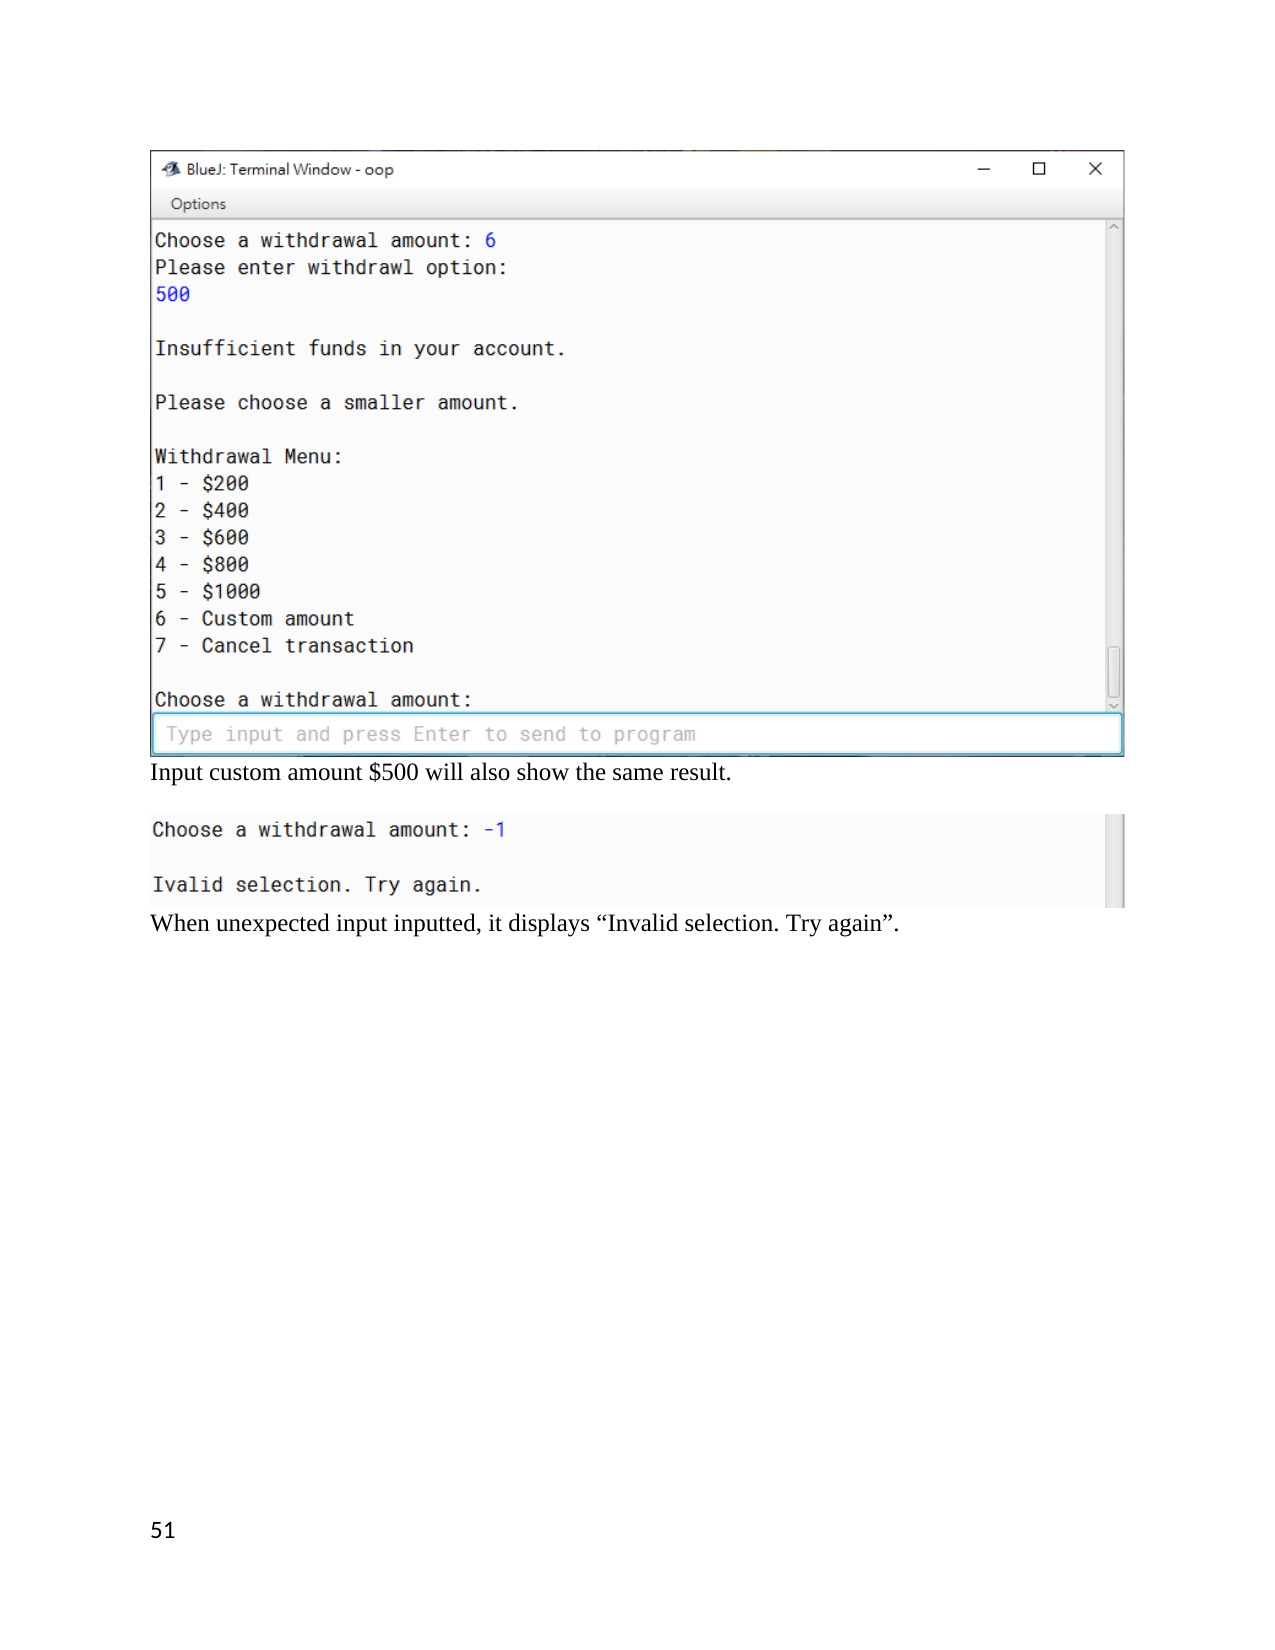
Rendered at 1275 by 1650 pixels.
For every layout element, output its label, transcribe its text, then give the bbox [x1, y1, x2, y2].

text Input custom amount $500 will also show the same result. [150, 757, 1125, 785]
picture [150, 814, 1125, 908]
picture [150, 150, 1125, 757]
text When unexpected input inputted, it displays “Invalid selection. Try again”. [150, 908, 1125, 937]
